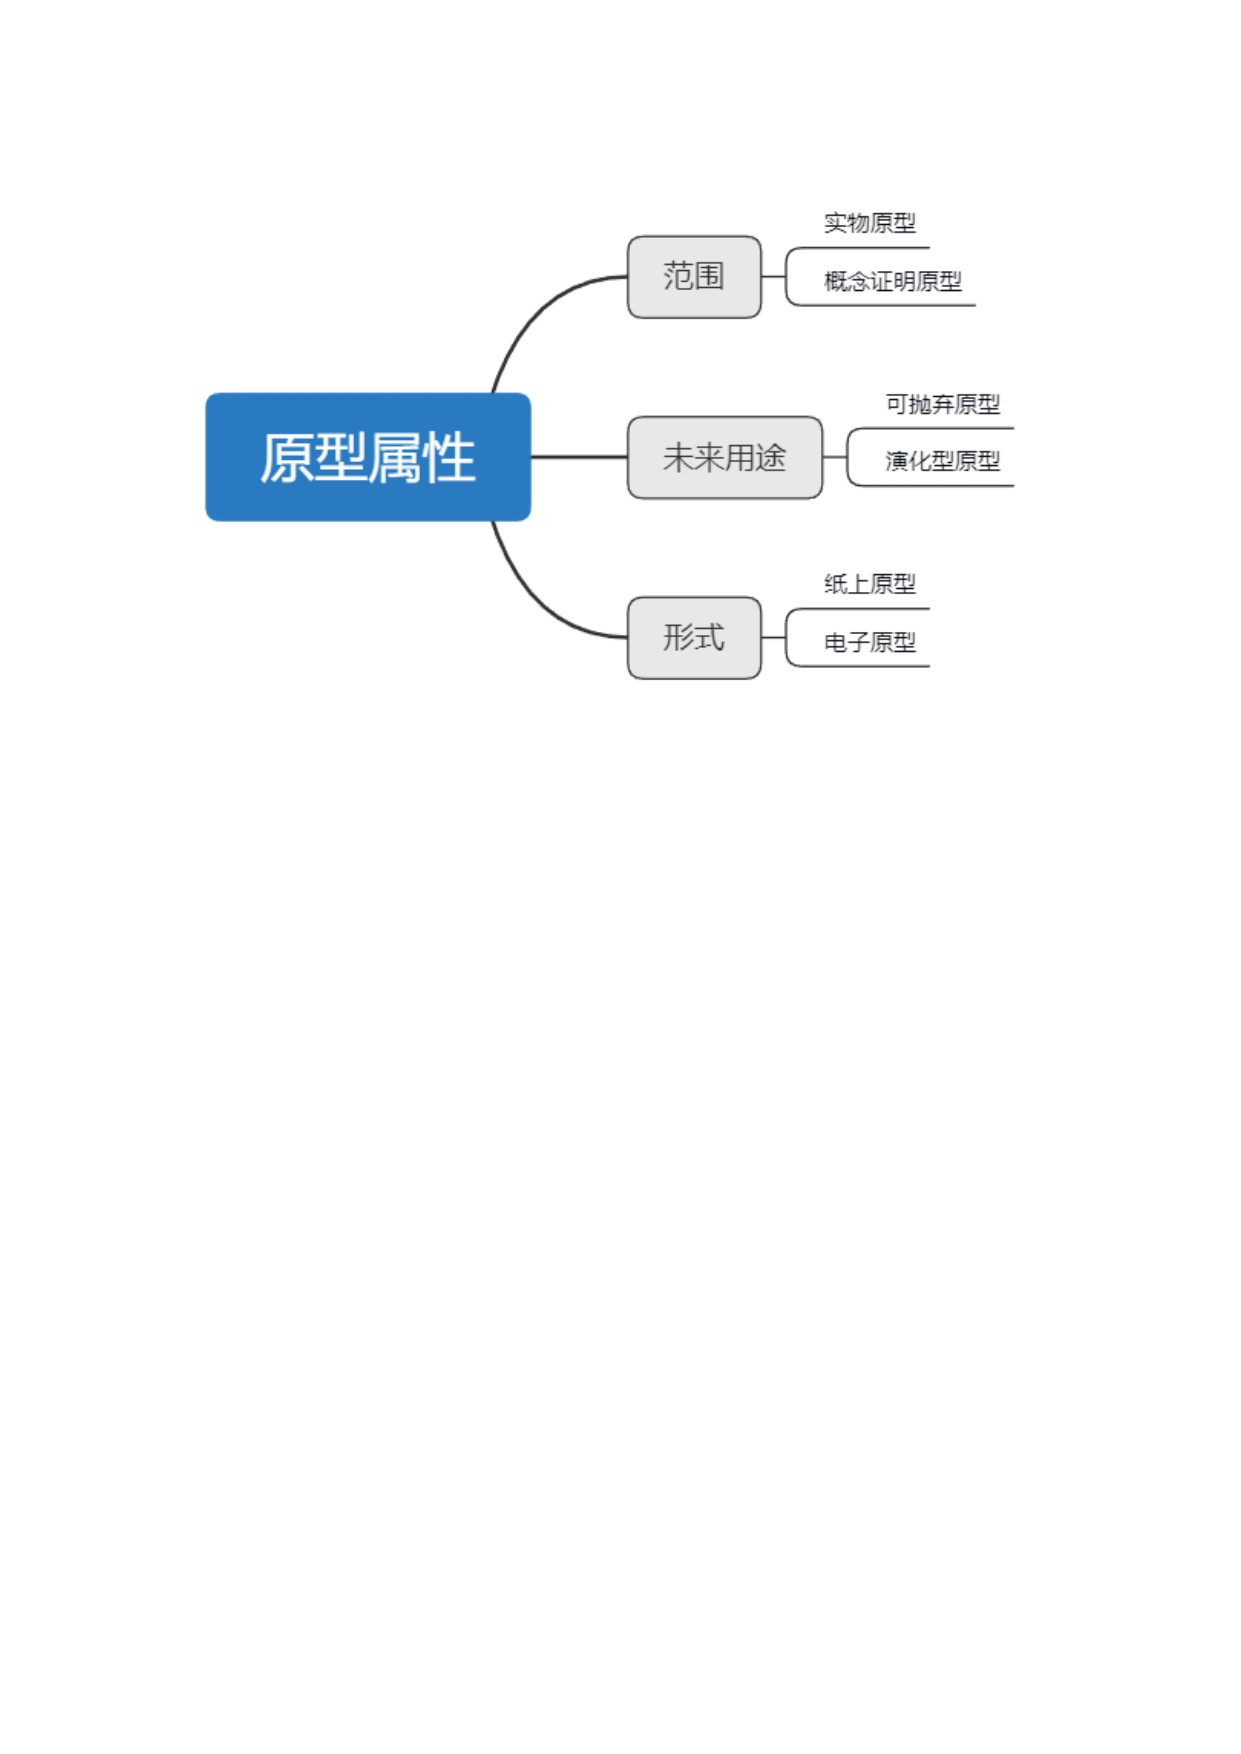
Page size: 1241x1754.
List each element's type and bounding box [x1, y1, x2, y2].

picture [187, 162, 1053, 697]
